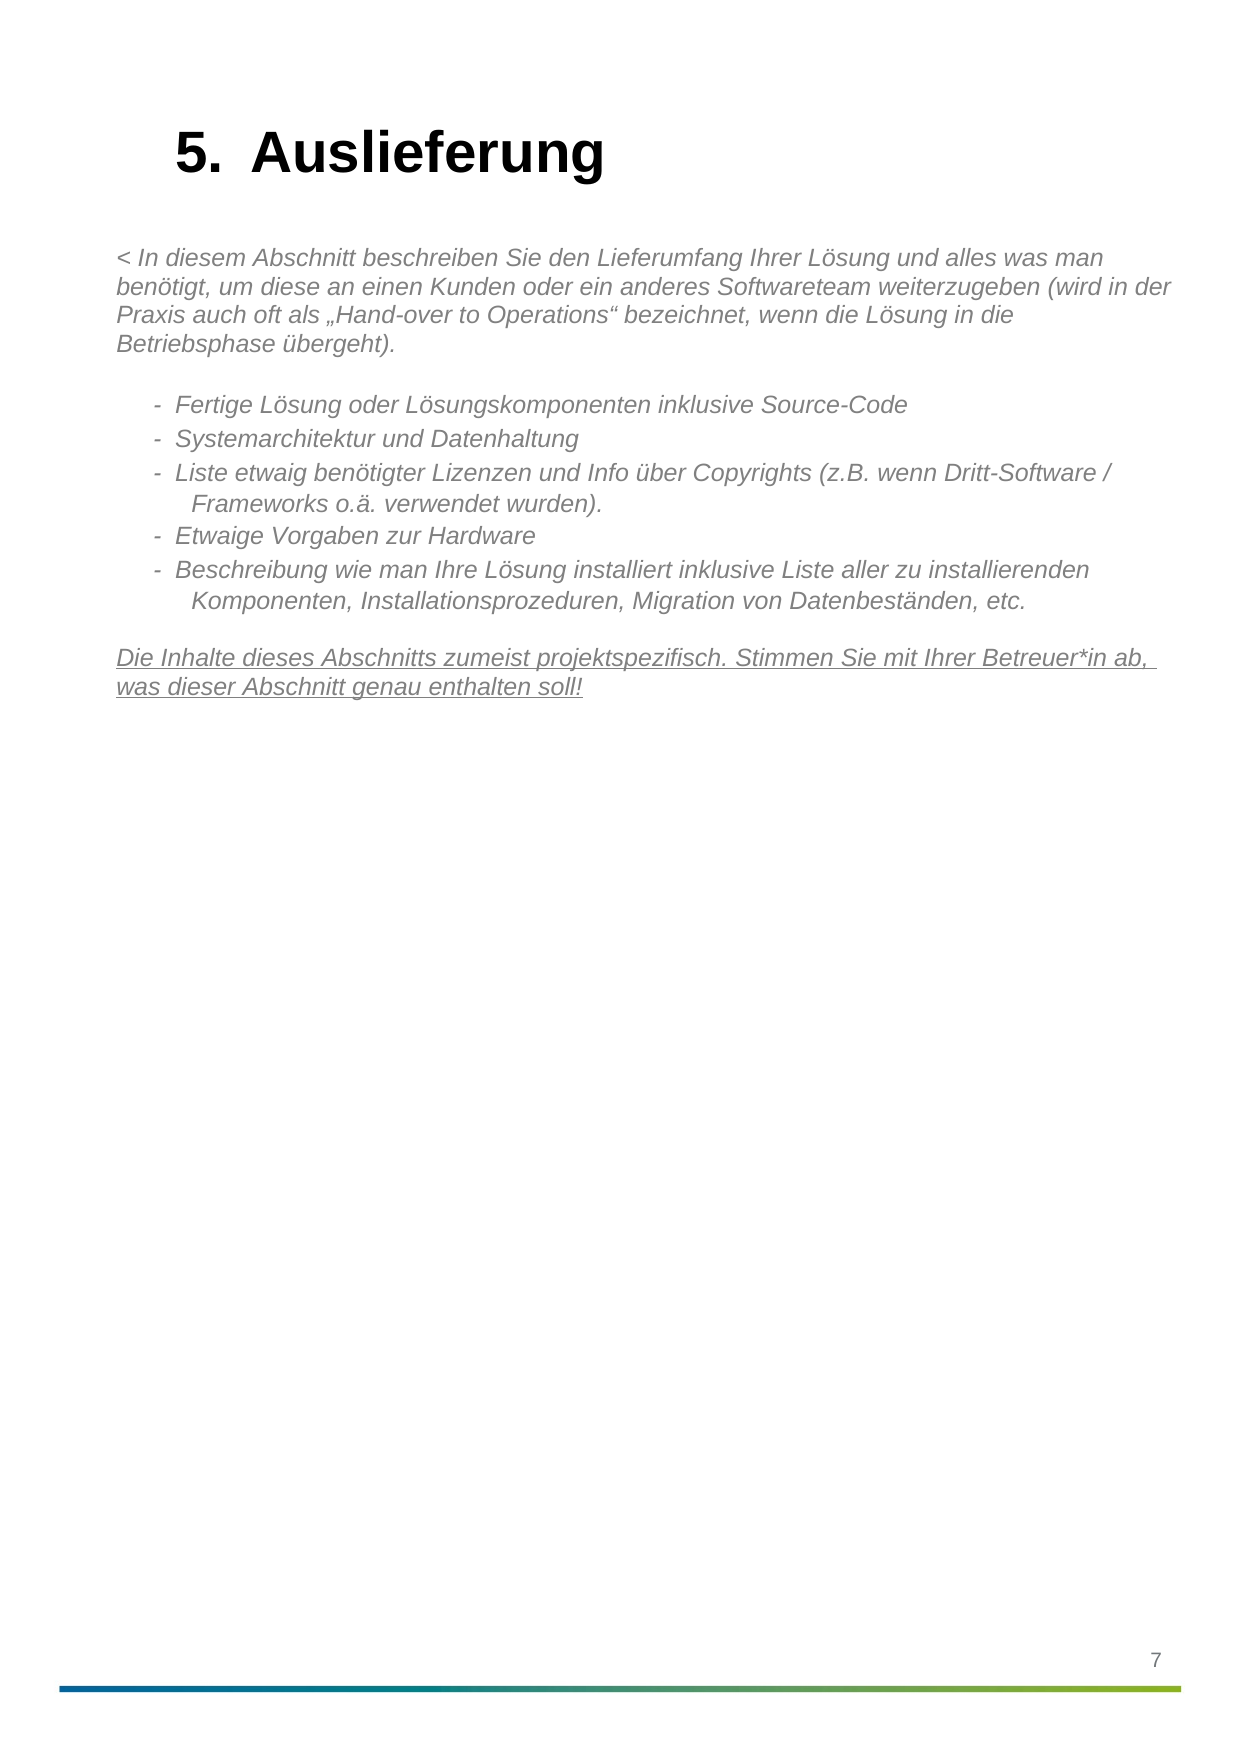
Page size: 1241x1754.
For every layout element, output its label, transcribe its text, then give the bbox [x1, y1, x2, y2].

text < In diesem Abschnitt beschreiben Sie den Lieferumfang Ihrer Lösung und alles was man benötigt, um diese an einen Kunden oder ein anderes Softwareteam weiterzugeben (wird in der Praxis auch oft als „Hand-over to Operations“ bezeichnet, wenn die Lösung in die Betriebsphase übergeht). [116, 243, 1178, 358]
list Fertige Lösung oder Lösungskomponenten inklusive Source-Code [153, 387, 1178, 421]
list Auslieferung [175, 118, 1178, 185]
list Systemarchitektur und Datenhaltung [153, 421, 1178, 455]
text Die Inhalte dieses Abschnitts zumeist projektspezifisch. Stimmen Sie mit Ihrer Betreuer*in ab, was dieser Abschnitt genau enthalten soll! [116, 643, 1178, 701]
picture [0, 1680, 1240, 1752]
list Etwaige Vorgaben zur Hardware [153, 517, 1178, 552]
list Beschreibung wie man Ihre Lösung installiert inklusive Liste aller zu installierenden Komponenten, Installationsprozeduren, Migration von Datenbeständen, etc. [153, 552, 1178, 614]
list Liste etwaig benötigter Lizenzen und Info über Copyrights (z.B. wenn Dritt-Software / Frameworks o.ä. verwendet wurden). [153, 455, 1178, 517]
